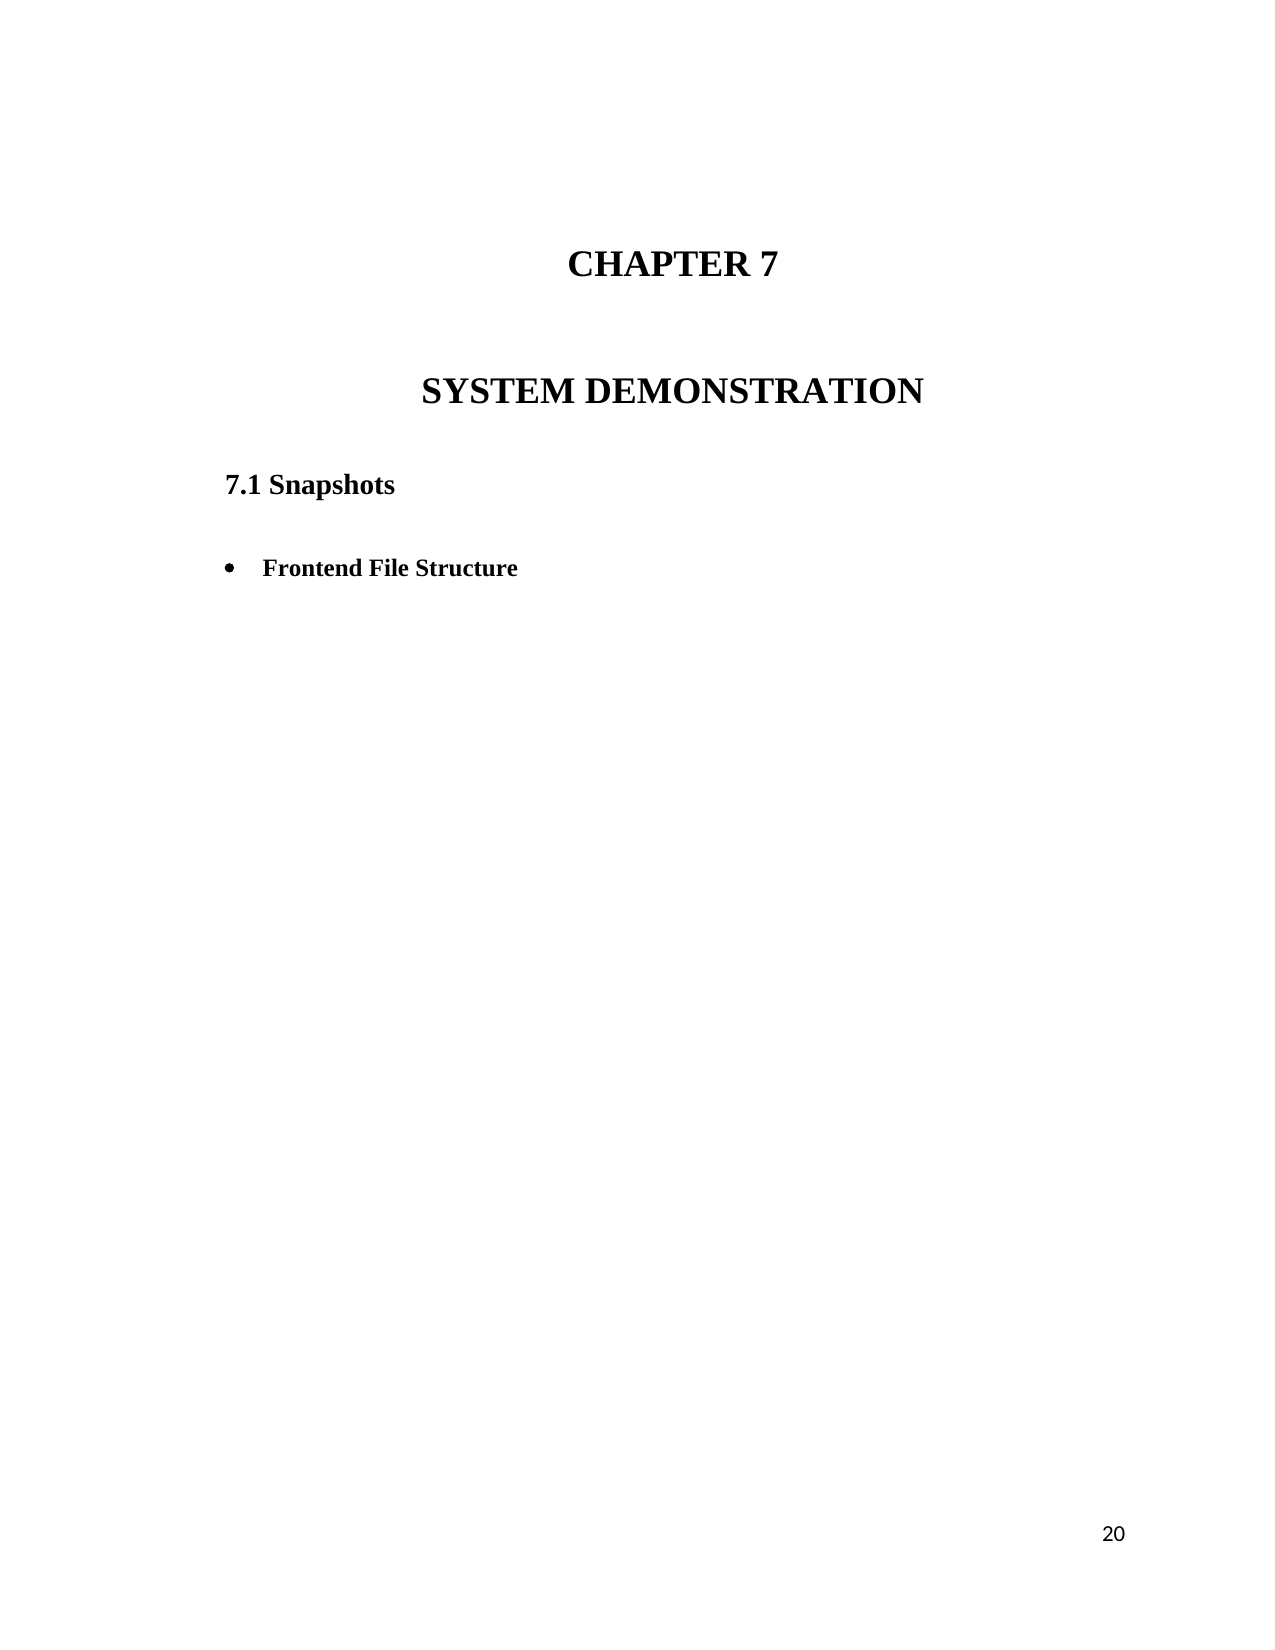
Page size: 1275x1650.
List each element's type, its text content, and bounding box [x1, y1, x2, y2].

list Frontend File Structure [225, 553, 1121, 582]
text SYSTEM DEMONSTRATION [225, 368, 1121, 411]
text 7.1 Snapshots [225, 467, 1121, 501]
text CHAPTER 7 [225, 241, 1121, 284]
